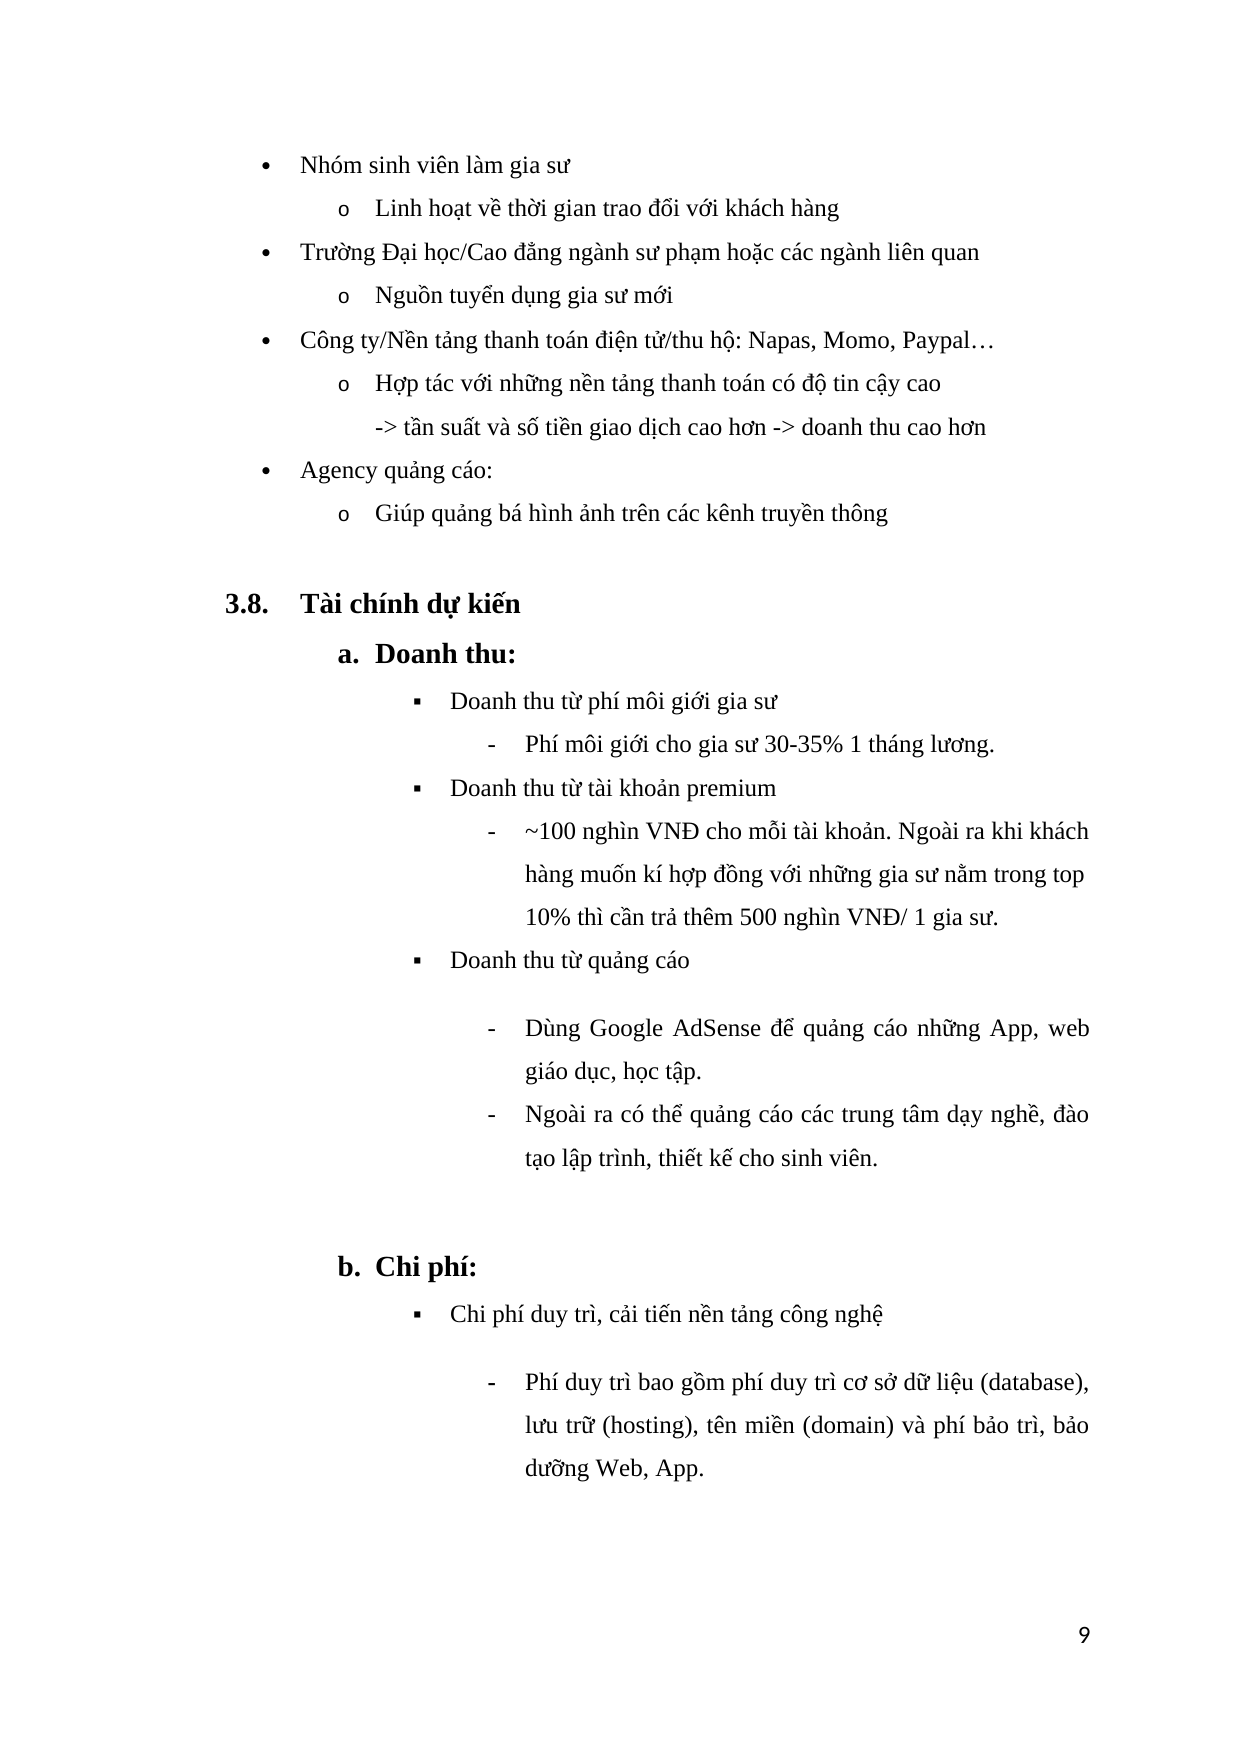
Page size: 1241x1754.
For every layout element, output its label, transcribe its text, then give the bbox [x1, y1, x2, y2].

list Phí môi giới cho gia sư 30-35% 1 tháng lương. [487, 729, 1090, 758]
list Linh hoạt về thời gian trao đổi với khách hàng [337, 193, 1090, 223]
list Nhóm sinh viên làm gia sư [262, 150, 1090, 179]
list Doanh thu từ tài khoản premium [412, 773, 1090, 801]
list Nguồn tuyển dụng gia sư mới [337, 281, 1090, 310]
list Trường Đại học/Cao đẳng ngành sư phạm hoặc các ngành liên quan [262, 237, 1090, 266]
list Tài chính dự kiến [225, 586, 1090, 619]
list Hợp tác với những nền tảng thanh toán có độ tin cậy cao -> tần suất và số tiền giao dịch cao hơn -> doanh thu cao hơn [337, 368, 1090, 441]
list Dùng Google AdSense để quảng cáo những App, web giáo dục, học tập. [487, 1013, 1090, 1085]
list Doanh thu: [337, 636, 1090, 670]
list Chi phí: [337, 1249, 1090, 1282]
list Doanh thu từ quảng cáo [412, 945, 1090, 974]
list Agency quảng cáo: [262, 455, 1090, 484]
list Công ty/Nền tảng thanh toán điện tử/thu hộ: Napas, Momo, Paypal… [262, 325, 1090, 354]
list Giúp quảng bá hình ảnh trên các kênh truyền thông [337, 498, 1090, 528]
list Doanh thu từ phí môi giới gia sư [412, 686, 1090, 715]
list Ngoài ra có thể quảng cáo các trung tâm dạy nghề, đào tạo lập trình, thiết kế cho sinh viên. [487, 1099, 1090, 1171]
list Phí duy trì bao gồm phí duy trì cơ sở dữ liệu (database), lưu trữ (hosting), tên miền (domain) và phí bảo trì, bảo dưỡng Web, App. [487, 1367, 1090, 1482]
list Chi phí duy trì, cải tiến nền tảng công nghệ [412, 1299, 1090, 1328]
list ~100 nghìn VNĐ cho mỗi tài khoản. Ngoài ra khi khách hàng muốn kí hợp đồng với những gia sư nằm trong top 10% thì cần trả thêm 500 nghìn VNĐ/ 1 gia sư. [487, 816, 1090, 931]
